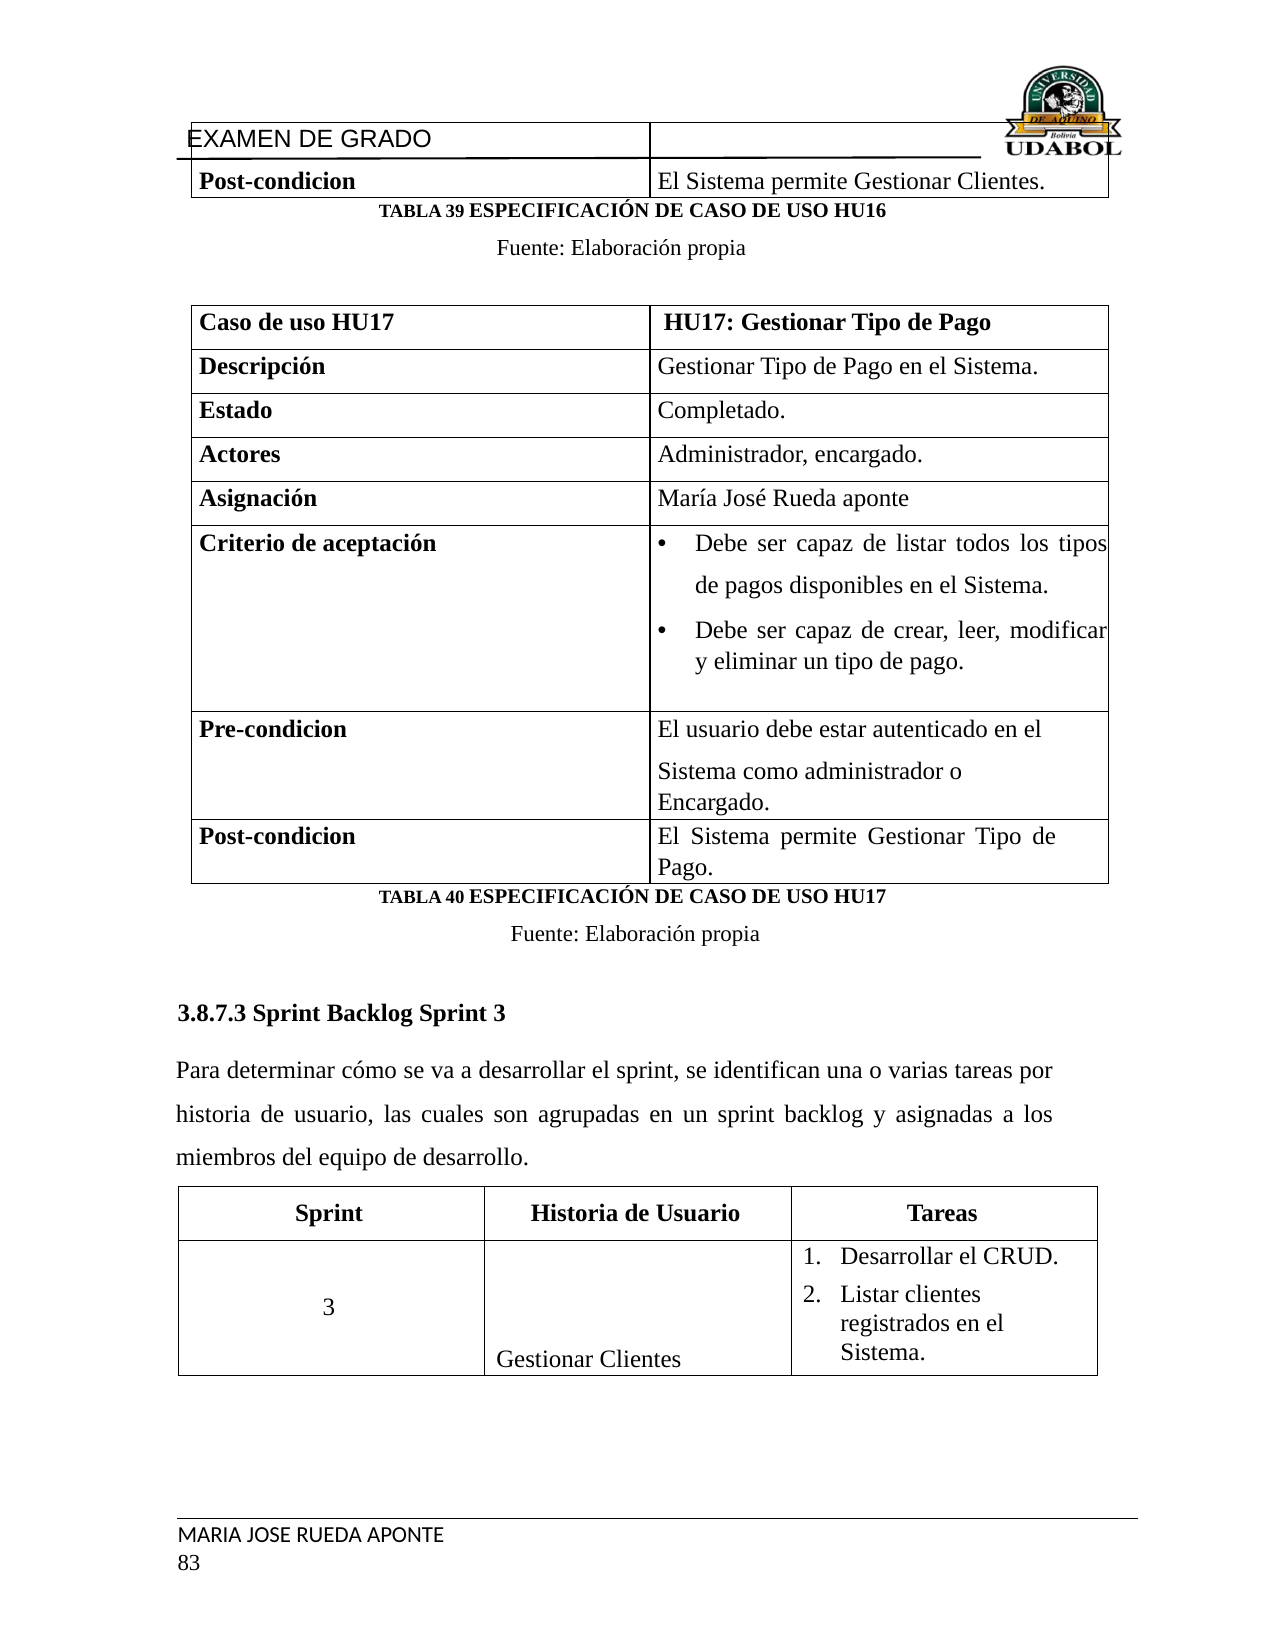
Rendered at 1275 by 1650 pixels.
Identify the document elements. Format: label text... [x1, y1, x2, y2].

text Para determinar cómo se va a desarrollar el sprint, se identifican una o varias tareas por historia de usuario, las cuales son agrupadas en un sprint backlog y asignadas a los miembros del equipo de desarrollo. [176, 1055, 1053, 1171]
table_cell El usuario debe estar autenticado en el Sistema como administrador o Encargado. [651, 712, 1108, 818]
picture [1004, 63, 1123, 156]
table_header HU17: Gestionar Tipo de Pago [651, 306, 1108, 348]
table_header Caso de uso HU17 [192, 306, 649, 348]
table_cell María José Rueda aponte [651, 482, 1108, 525]
text Fuente: Elaboración propia [177, 920, 1087, 946]
table_cell Debe ser capaz de listar todos los tipos de pagos disponibles en el Sistema. Debe ser capaz de crear, leer, modificar y eliminar un tipo de pago. [651, 526, 1108, 711]
table_cell Criterio de aceptación [192, 526, 649, 711]
table_cell Asignación [192, 482, 649, 525]
table_cell Descripción [192, 350, 649, 393]
table_cell Post-condicion [192, 820, 649, 883]
table_cell Gestionar Tipo de Pago en el Sistema. [651, 350, 1108, 393]
table_header Tareas [792, 1187, 1097, 1240]
subtitle 3.8.7.3 Sprint Backlog Sprint 3 [177, 998, 1138, 1027]
table_cell Administrador, encargado. [651, 438, 1108, 481]
table_header Sprint [179, 1187, 484, 1240]
table_cell 3 [179, 1241, 484, 1375]
table_cell El Sistema permite Gestionar Clientes. [651, 123, 1108, 197]
table_cell Pre-condicion [192, 712, 649, 818]
table_cell Actores [192, 438, 649, 481]
table_cell Estado [192, 394, 649, 437]
table_cell Completado. [651, 394, 1108, 437]
table_cell Gestionar Clientes [485, 1241, 791, 1375]
table_header Historia de Usuario [485, 1187, 791, 1240]
table_cell Post-condicion [192, 123, 649, 197]
table_cell El Sistema permite Gestionar Tipo de Pago. [651, 820, 1108, 883]
table_cell Desarrollar el CRUD. Listar clientes registrados en el Sistema. [792, 1241, 1097, 1375]
text Fuente: Elaboración propia [416, 234, 826, 260]
